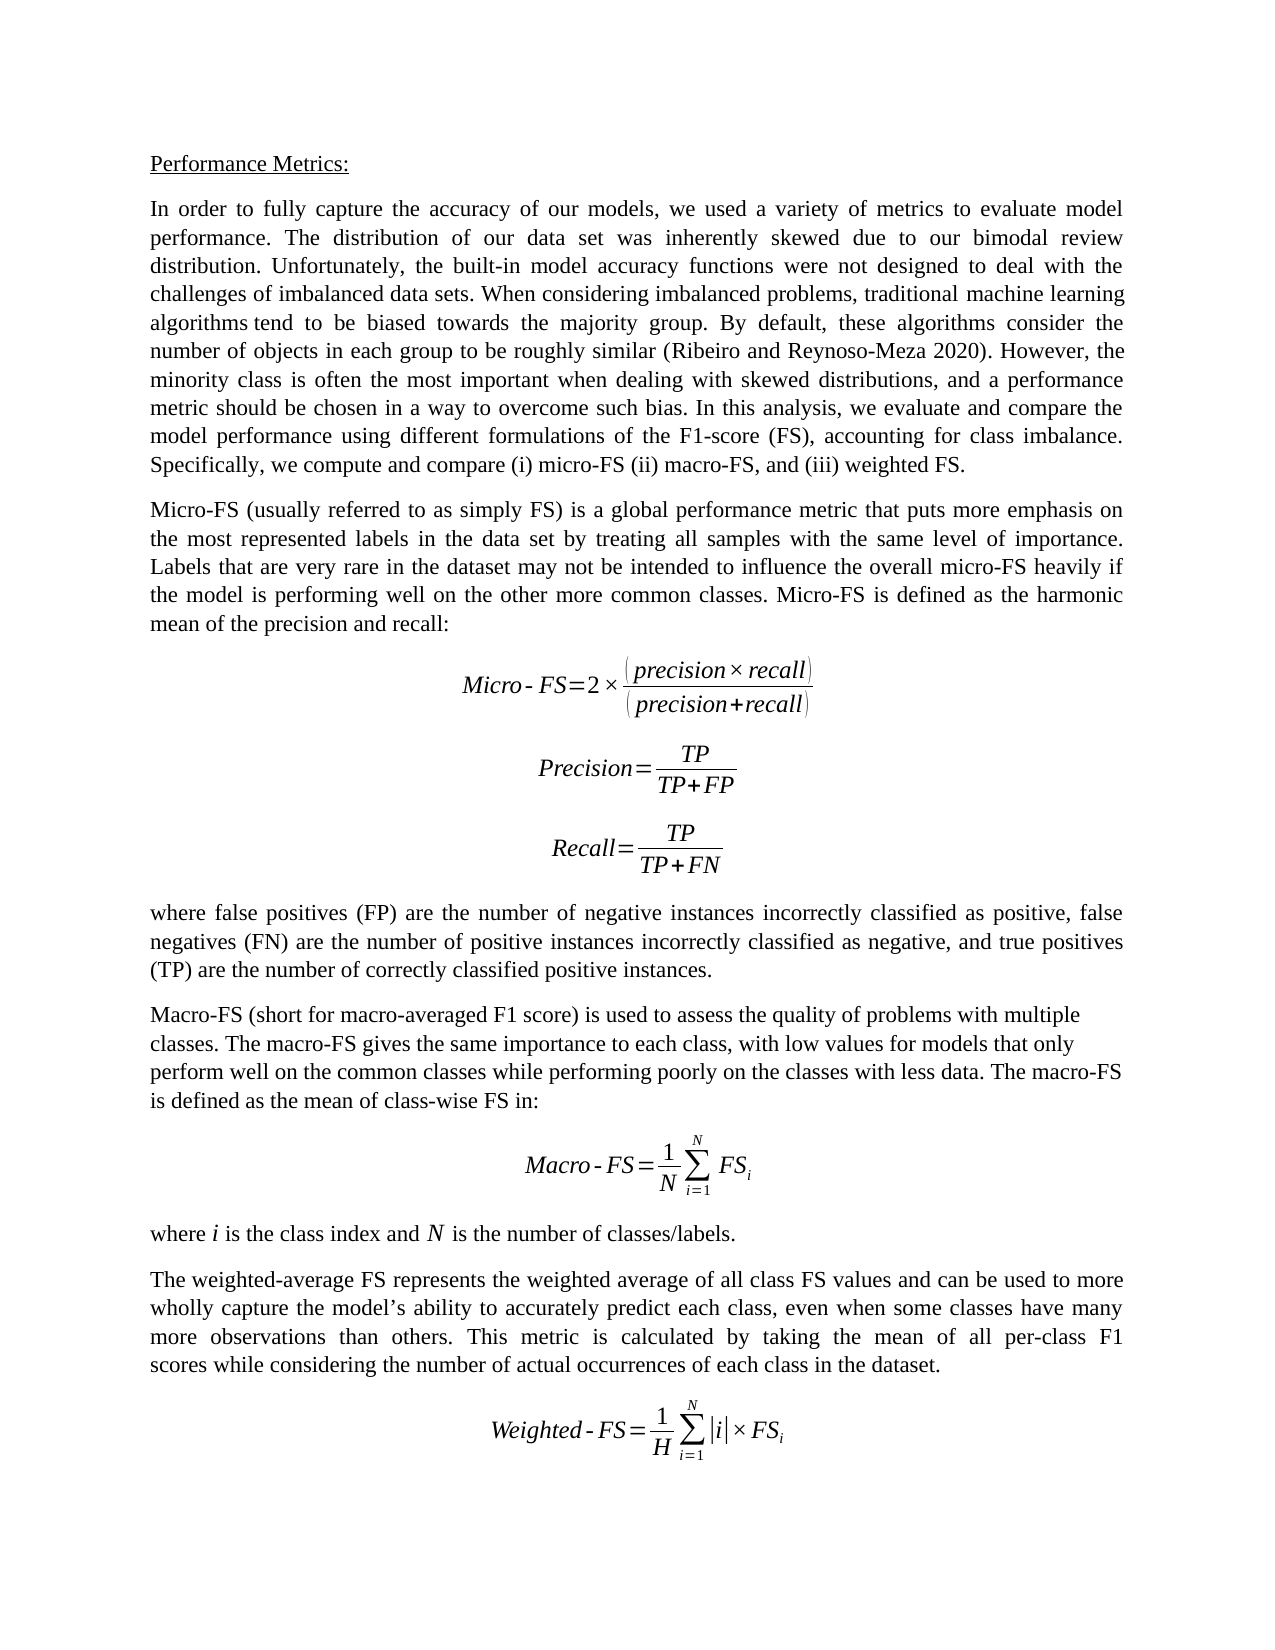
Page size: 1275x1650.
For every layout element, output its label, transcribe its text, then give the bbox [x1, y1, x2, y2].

text Macro-FS (short for macro-averaged F1 score) is used to assess the quality of problems with multiple classes. The macro-FS gives the same importance to each class, with low values for models that only perform well on the common classes while performing poorly on the classes with less data. The macro-FS is defined as the mean of class-wise FS in: [150, 1001, 1125, 1113]
text where false positives (FP) are the number of negative instances incorrectly classified as positive, false negatives (FN) are the number of positive instances incorrectly classified as negative, and true positives (TP) are the number of correctly classified positive instances. [150, 899, 1125, 983]
text where is the class index and is the number of classes/labels. [150, 1220, 1125, 1247]
text In order to fully capture the accuracy of our models, we used a variety of metrics to evaluate model performance. The distribution of our data set was inherently skewed due to our bimodal review distribution. Unfortunately, the built-in model accuracy functions were not designed to deal with the challenges of imbalanced data sets. When considering imbalanced problems, traditional machine learning algorithms tend to be biased towards the majority group. By default, these algorithms consider the number of objects in each group to be roughly similar (Ribeiro and Reynoso-Meza 2020). However, the minority class is often the most important when dealing with skewed distributions, and a performance metric should be chosen in a way to overcome such bias. In this analysis, we evaluate and compare the model performance using different formulations of the F1-score (FS), accounting for class imbalance. Specifically, we compute and compare (i) micro-FS (ii) macro-FS, and (iii) weighted FS. [150, 195, 1125, 477]
text Performance Metrics: [150, 150, 1125, 176]
text Micro-FS (usually referred to as simply FS) is a global performance metric that puts more emphasis on the most represented labels in the data set by treating all samples with the same level of importance. Labels that are very rare in the dataset may not be intended to influence the overall micro-FS heavily if the model is performing well on the other more common classes. Micro-FS is defined as the harmonic mean of the precision and recall: [150, 496, 1125, 636]
text The weighted-average FS represents the weighted average of all class FS values and can be used to more wholly capture the model’s ability to accurately predict each class, even when some classes have many more observations than others. This metric is calculated by taking the mean of all per-class F1 scores while considering the number of actual occurrences of each class in the dataset. [150, 1266, 1125, 1378]
